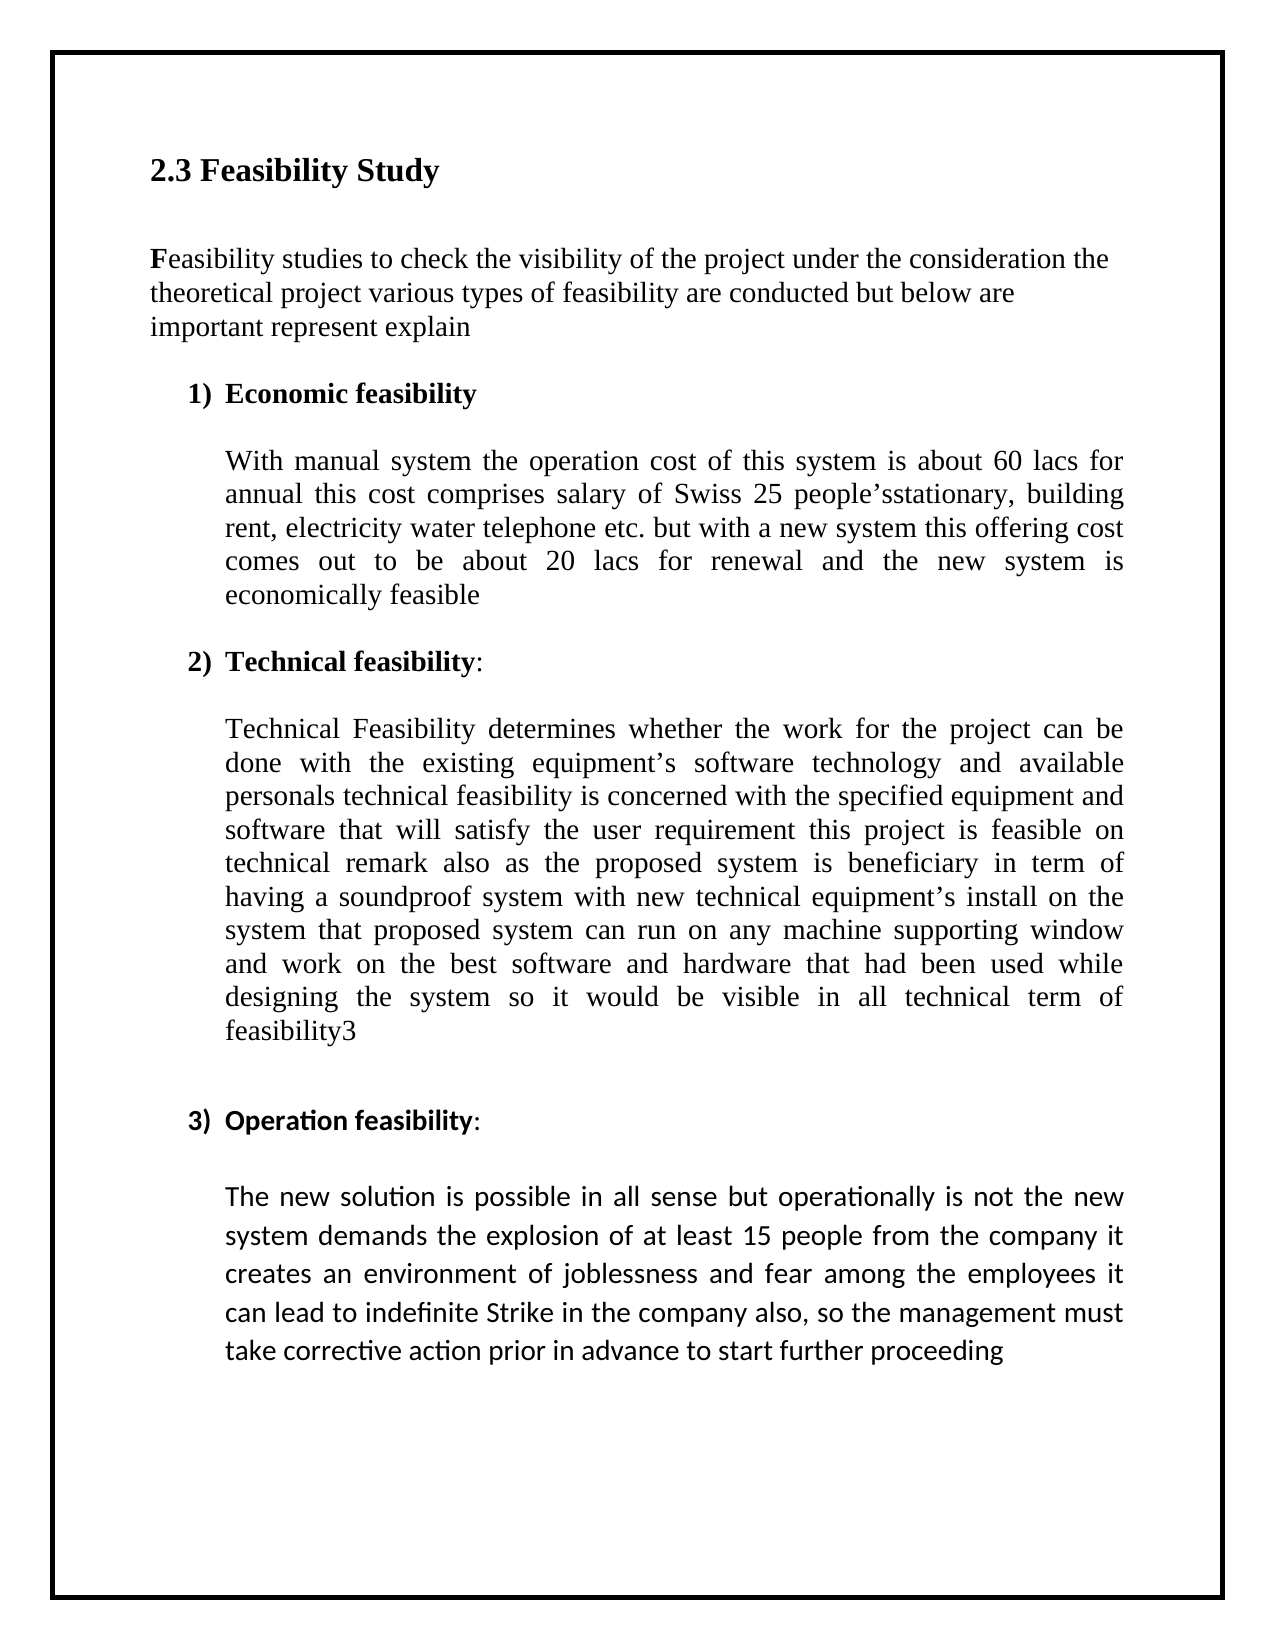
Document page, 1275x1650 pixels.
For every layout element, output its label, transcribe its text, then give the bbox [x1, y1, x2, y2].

text Technical Feasibility determines whether the work for the project can be done with the existing equipment’s software technology and available personals technical feasibility is concerned with the specified equipment and software that will satisfy the user requirement this project is feasible on technical remark also as the proposed system is beneficiary in term of having a soundproof system with new technical equipment’s install on the system that proposed system can run on any machine supporting window and work on the best software and hardware that had been used while designing the system so it would be visible in all technical term of feasibility3 [225, 711, 1125, 1047]
list Economic feasibility [187, 376, 1125, 409]
text With manual system the operation cost of this system is about 60 lacs for annual this cost comprises salary of Swiss 25 people’sstationary, building rent, electricity water telephone etc. but with a new system this offering cost comes out to be about 20 lacs for renewal and the new system is economically feasible [225, 443, 1125, 611]
list Operation feasibility: [187, 1102, 1125, 1137]
text 2.3 Feasibility Study [150, 150, 1200, 188]
list Technical feasibility: [187, 644, 1125, 678]
list The new solution is possible in all sense but operationally is not the new system demands the explosion of at least 15 people from the company it creates an environment of joblessness and fear among the employees it can lead to indefinite Strike in the company also, so the management must take corrective action prior in advance to start further proceeding [225, 1178, 1125, 1368]
text Feasibility studies to check the visibility of the project under the consideration the theoretical project various types of feasibility are conducted but below are important represent explain [150, 242, 1125, 342]
